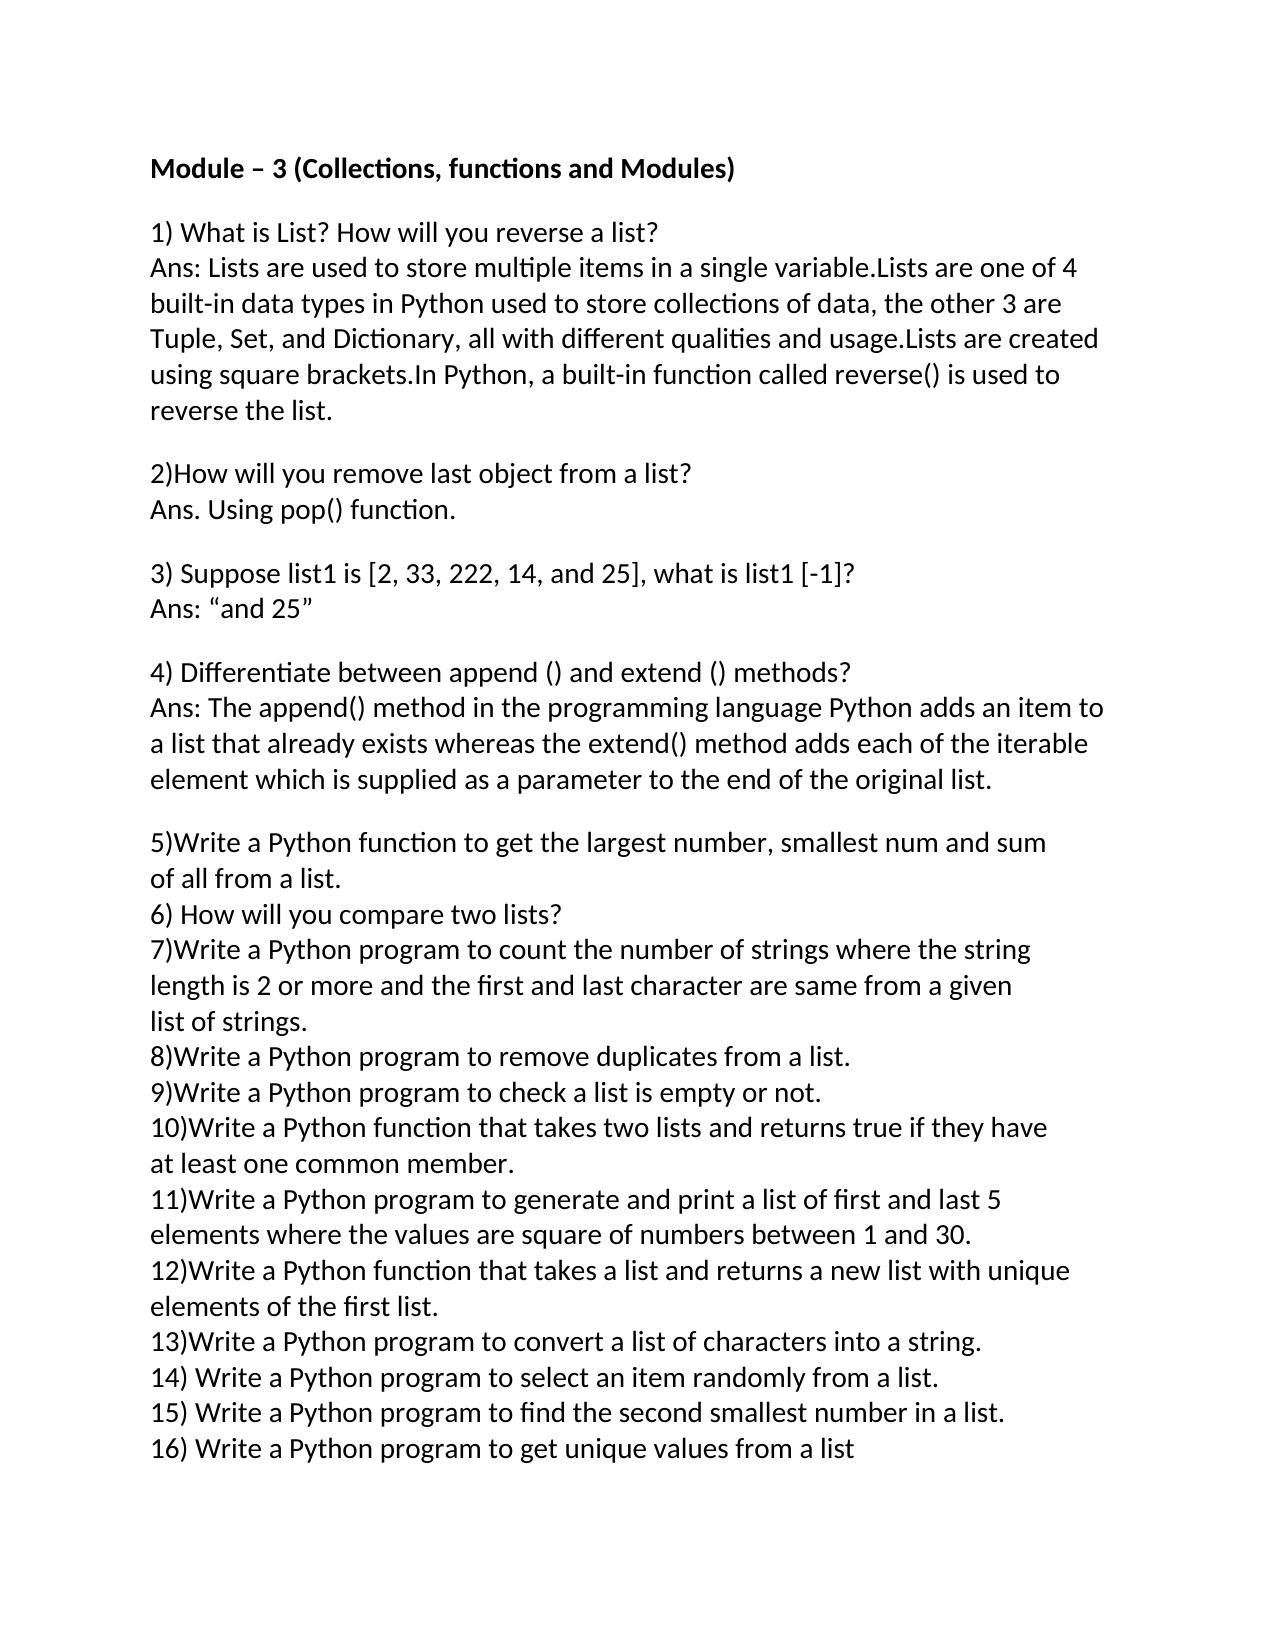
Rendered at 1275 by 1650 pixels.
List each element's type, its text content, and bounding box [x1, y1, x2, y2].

text 1) What is List? How will you reverse a list? [150, 214, 1125, 249]
text Ans: “and 25” [150, 590, 1125, 654]
text Ans: The append() method in the programming language Python adds an item to a list that already exists whereas the extend() method adds each of the iterable element which is supplied as a parameter to the end of the original list. [150, 689, 1125, 824]
text 5)Write a Python function to get the largest number, smallest num and sum of all from a list. 6) How will you compare two lists? [150, 824, 1125, 931]
text 2)How will you remove last object from a list? [150, 455, 1125, 491]
text Module – 3 (Collections, functions and Modules) [150, 150, 1125, 214]
text Ans: Lists are used to store multiple items in a single variable.Lists are one of 4 built-in data types in Python used to store collections of data, the other 3 are Tuple, Set, and Dictionary, all with different qualities and usage.Lists are created using square brackets.In Python, a built-in function called reverse() is used to reverse the list. [150, 249, 1125, 455]
text 4) Differentiate between append () and extend () methods? [150, 654, 1125, 689]
text Ans. Using pop() function. [150, 491, 1125, 555]
text 3) Suppose list1 is [2, 33, 222, 14, and 25], what is list1 [-1]? [150, 555, 1125, 590]
